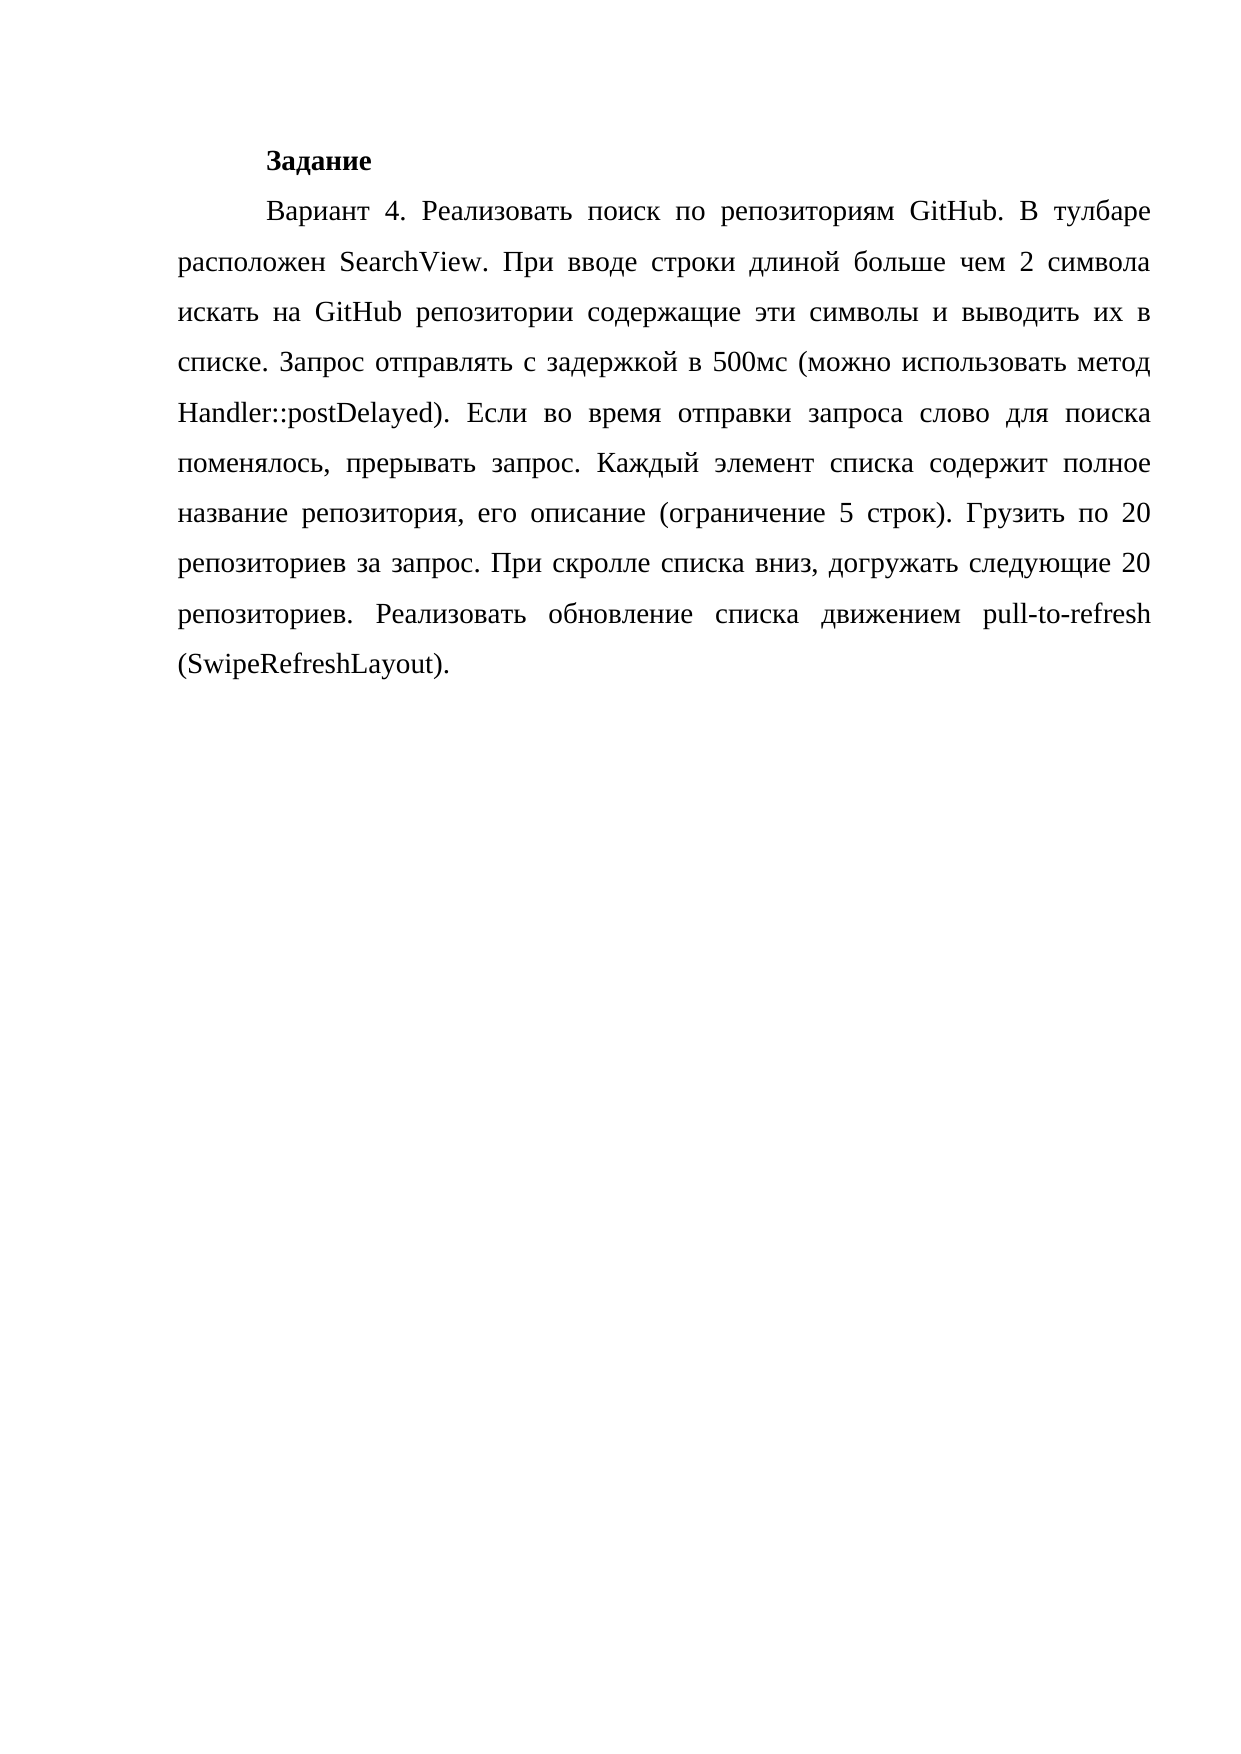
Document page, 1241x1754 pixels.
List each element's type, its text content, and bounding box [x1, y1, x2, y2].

text Вариант 4. Реализовать поиск по репозиториям GitHub. В тулбаре расположен SearchView. При вводе строки длиной больше чем 2 символа искать на GitHub репозитории содержащие эти символы и выводить их в списке. Запрос отправлять с задержкой в 500мс (можно использовать метод Handler::postDelayed). Если во время отправки запроса слово для поиска поменялось, прерывать запрос. Каждый элемент списка содержит полное название репозитория, его описание (ограничение 5 строк). Грузить по 20 репозиториев за запрос. При скролле списка вниз, догружать следующие 20 репозиториев. Реализовать обновление списка движением pull-to-refresh (SwipeRefreshLayout). [177, 193, 1152, 680]
subtitle Задание [177, 143, 1152, 177]
